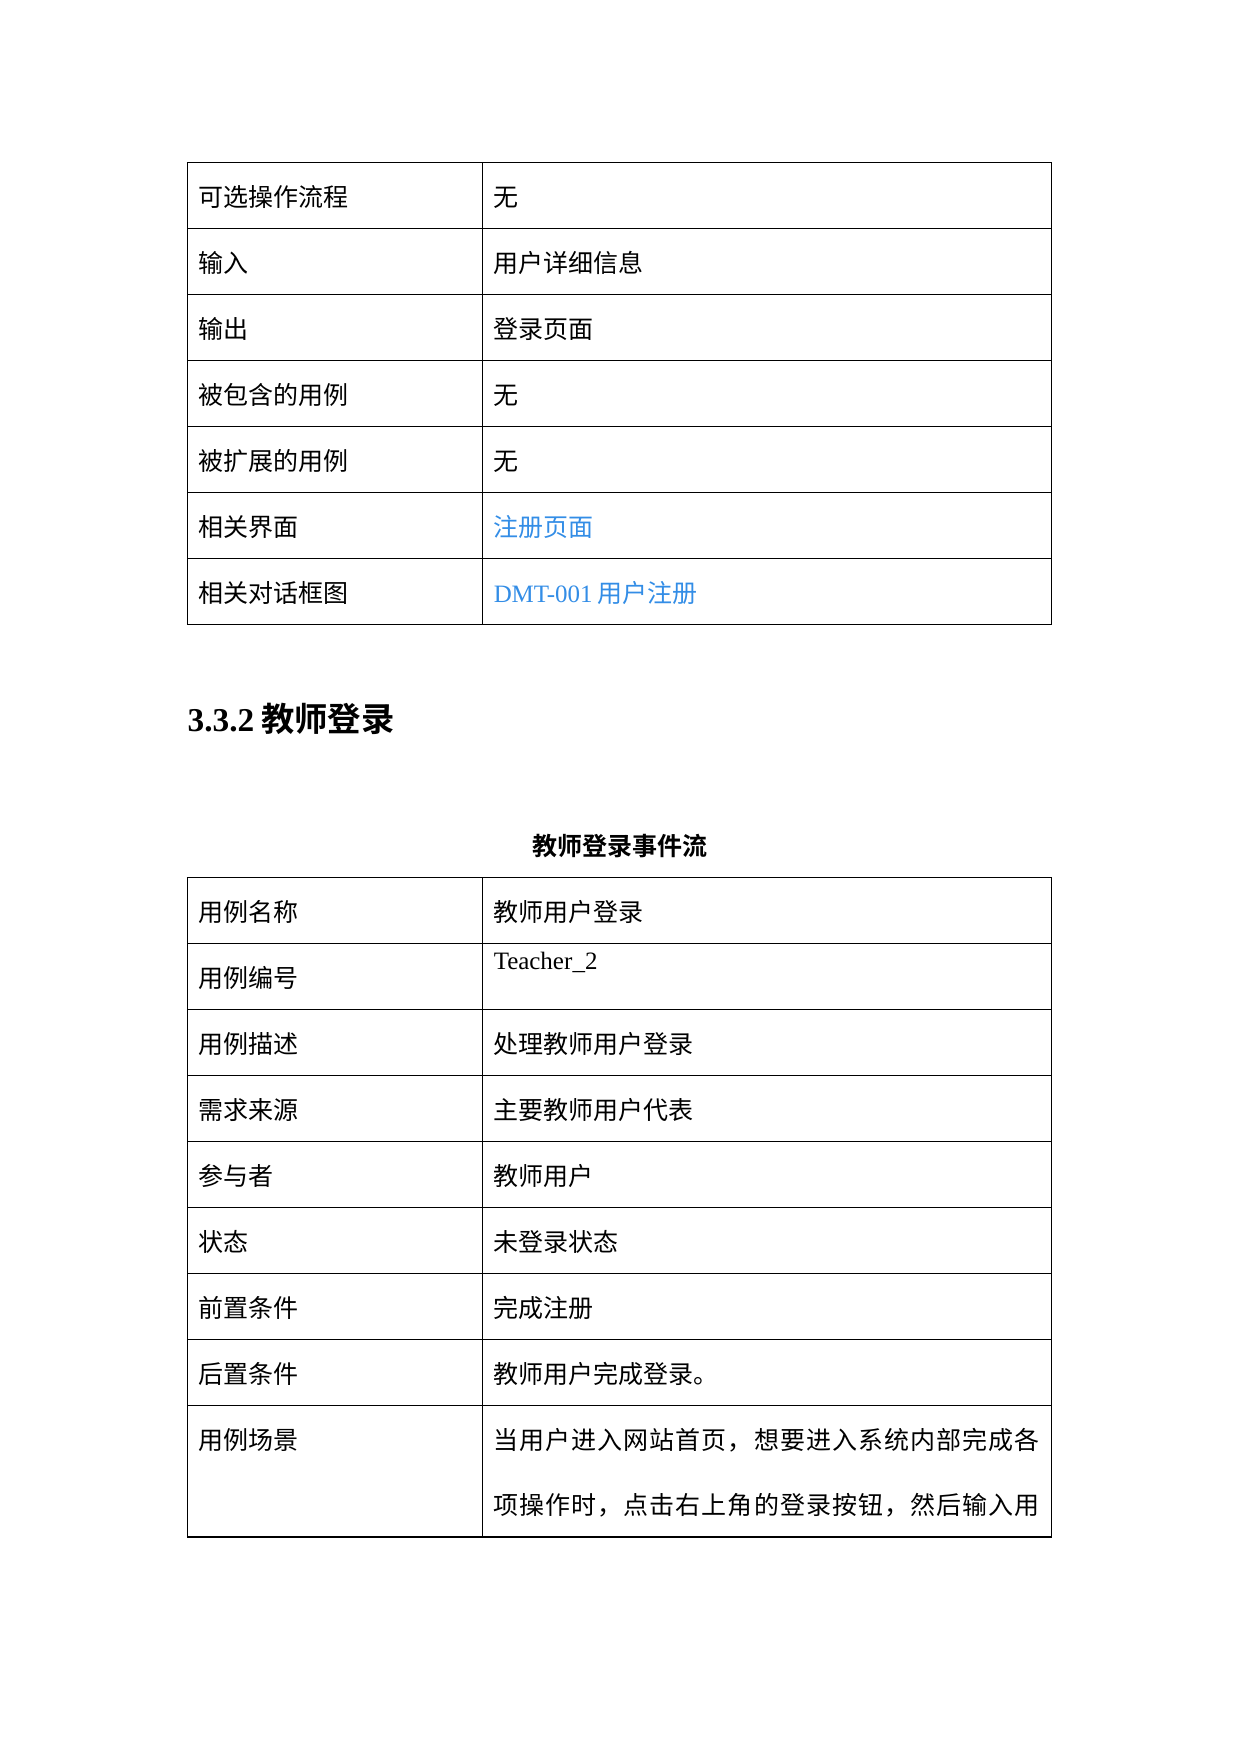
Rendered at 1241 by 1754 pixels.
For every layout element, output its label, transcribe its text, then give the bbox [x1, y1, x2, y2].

table_cell 相关对话框图 [188, 559, 482, 624]
table_cell 输出 [188, 295, 482, 360]
table_cell 教师用户 [483, 1142, 1051, 1207]
table_cell 用例描述 [188, 1010, 482, 1075]
table_cell 教师用户完成登录。 [483, 1340, 1051, 1405]
table_cell 被包含的用例 [188, 361, 482, 426]
table_cell 处理教师用户登录 [483, 1010, 1051, 1075]
table_cell 未登录状态 [483, 1208, 1051, 1273]
table_cell 完成注册 [483, 1274, 1051, 1339]
table_cell 登录页面 [483, 295, 1051, 360]
table_cell 需求来源 [188, 1076, 482, 1141]
table_cell 状态 [188, 1208, 482, 1273]
table_cell 用例编号 [188, 944, 482, 1009]
table_cell Teacher_2 [483, 944, 1051, 1009]
table_cell 无 [483, 361, 1051, 426]
table_cell 注册页面 [483, 493, 1051, 558]
table_cell DMT-001用户注册 [483, 559, 1051, 624]
table_cell 输入 [188, 229, 482, 294]
table_header 教师用户登录 [483, 878, 1051, 943]
table_cell 前置条件 [188, 1274, 482, 1339]
table_cell 参与者 [188, 1142, 482, 1207]
subtitle 3.3.2教师登录 [187, 685, 1053, 750]
table_cell 无 [483, 427, 1051, 492]
table_cell 无 [483, 163, 1051, 228]
table_cell 用例场景 [188, 1406, 482, 1536]
table_header 用例名称 [188, 878, 482, 943]
table_cell 当用户进入网站首页，想要进入系统内部完成各项操作时，点击右上角的登录按钮，然后输入用户名和密码，然后点击登录按钮即可；如果密码不正确，则提示用户密码错误 [483, 1406, 1051, 1536]
table_cell 主要教师用户代表 [483, 1076, 1051, 1141]
text 教师登录事件流 [187, 812, 1053, 877]
table_cell 被扩展的用例 [188, 427, 482, 492]
table_cell 相关界面 [188, 493, 482, 558]
table_cell 用户详细信息 [483, 229, 1051, 294]
table_cell 可选操作流程 [188, 163, 482, 228]
table_cell 后置条件 [188, 1340, 482, 1405]
